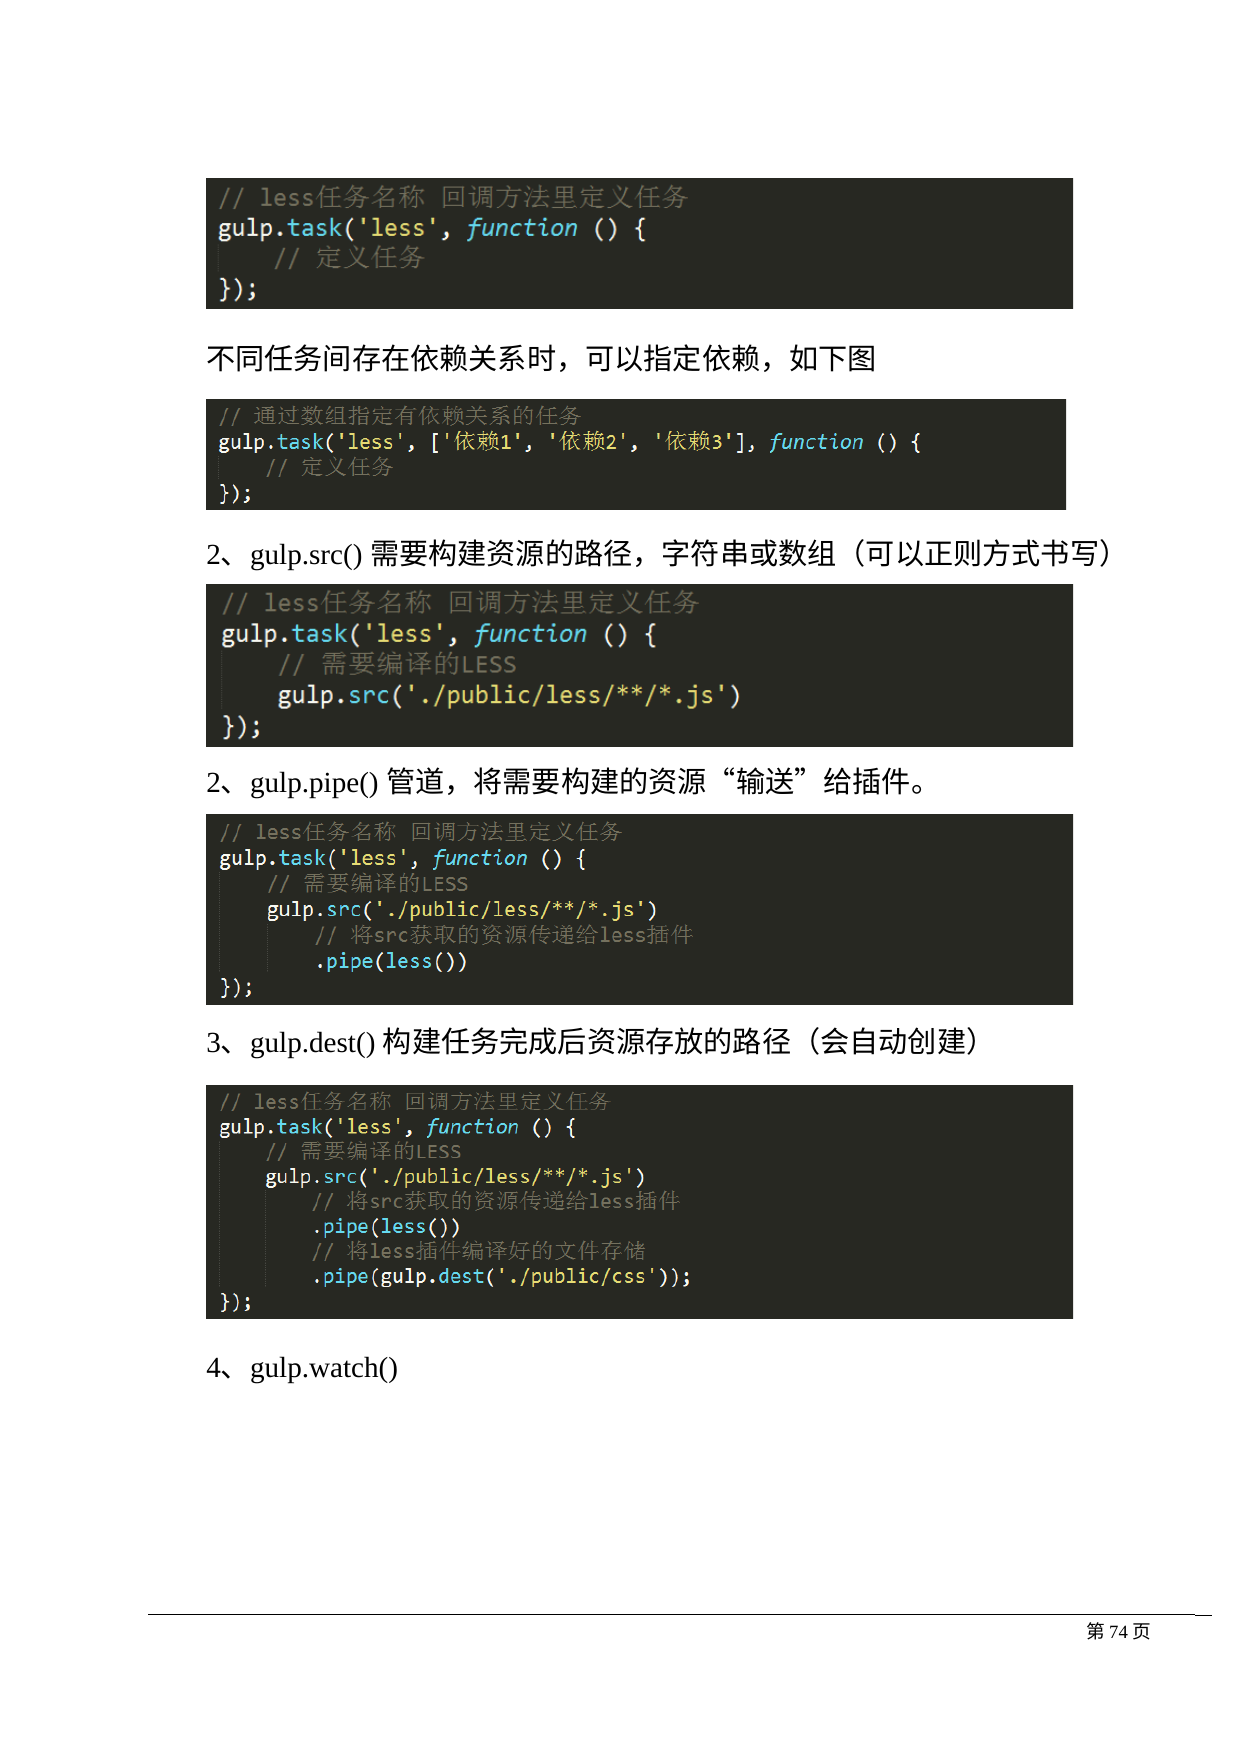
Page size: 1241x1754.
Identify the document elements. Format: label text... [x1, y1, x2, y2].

text 4、gulp.watch() [148, 1332, 1152, 1397]
text 2、gulp.src() 需要构建资源的路径，字符串或数组（可以正则方式书写） [148, 519, 1152, 584]
picture [206, 814, 1074, 1005]
text 3、gulp.dest() 构建任务完成后资源存放的路径（会自动创建） [148, 1007, 1152, 1072]
picture [206, 178, 1074, 309]
text 不同任务间存在依赖关系时，可以指定依赖，如下图 [148, 324, 1152, 389]
text 2、gulp.pipe() 管道，将需要构建的资源“输送”给插件。 [148, 747, 1152, 812]
picture [206, 1085, 1074, 1319]
picture [206, 584, 1074, 747]
picture [206, 399, 1067, 510]
